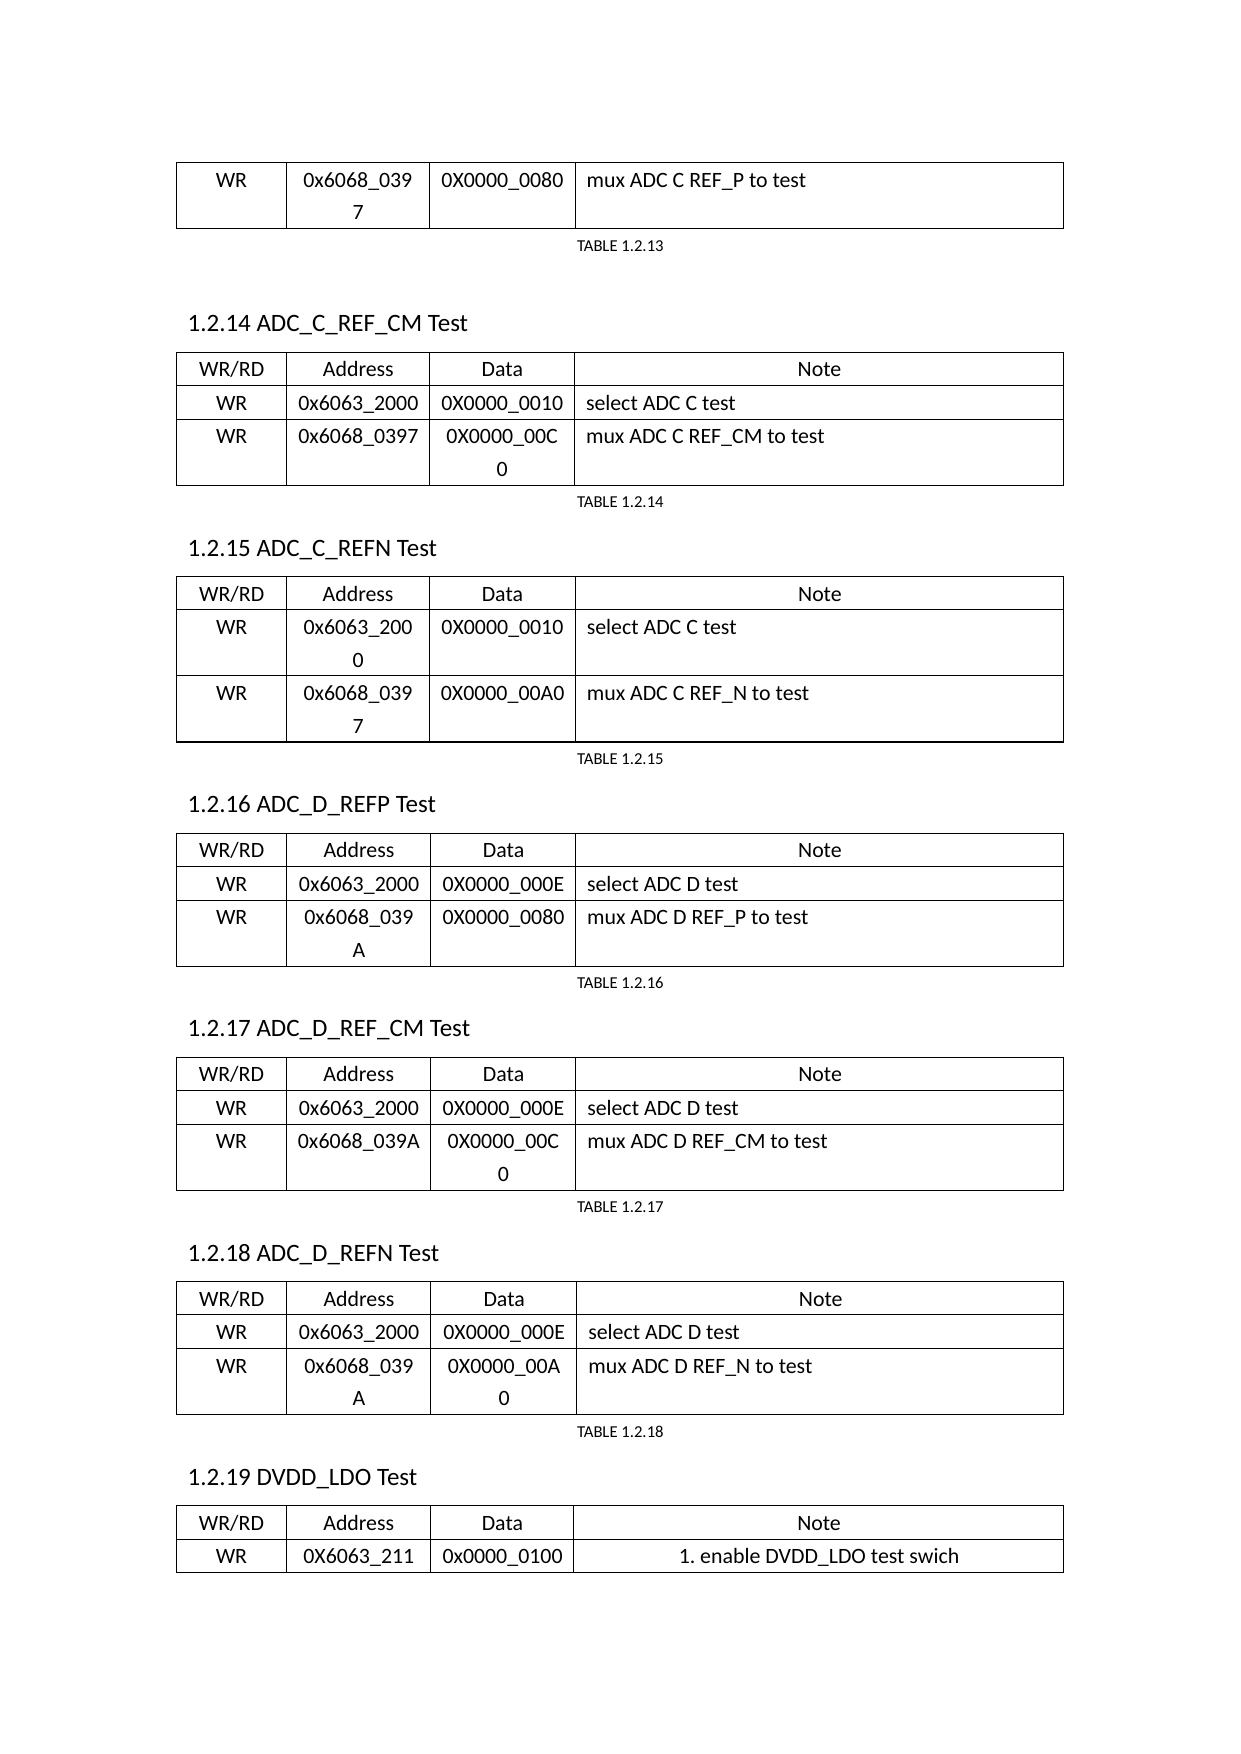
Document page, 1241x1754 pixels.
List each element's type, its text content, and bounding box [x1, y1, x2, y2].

table_header Address [287, 353, 429, 385]
table_header WR/RD [177, 834, 286, 866]
table_cell 0X6063_2114 [287, 1540, 430, 1572]
table_header Address [287, 1282, 430, 1314]
table_cell 0x6063_2000 [287, 1315, 430, 1348]
table_header Data [431, 834, 575, 866]
table_cell WR [177, 1125, 286, 1190]
table_cell mux ADC D REF_P to test [576, 901, 1063, 966]
table_header WR/RD [177, 1506, 286, 1538]
table_cell 0X0000_00A0 [430, 676, 575, 741]
text TABLE 1.2.16 [187, 967, 1053, 999]
table_cell 0x6068_0397 [287, 420, 429, 485]
table_cell 0X0000_00C0 [430, 420, 574, 485]
text TABLE 1.2.17 [187, 1191, 1053, 1223]
table_cell select ADC D test [577, 1315, 1063, 1348]
text TABLE 1.2.18 [187, 1415, 1053, 1447]
table_cell WR [177, 1349, 286, 1414]
subtitle 1.2.14 ADC_C_REF_CM Test [187, 307, 1053, 339]
table_cell 0x6068_039A [287, 1349, 430, 1414]
table_cell 0x6063_2000 [287, 610, 429, 675]
table_cell select ADC D test [576, 867, 1063, 899]
subtitle 1.2.15 ADC_C_REFN Test [187, 531, 1053, 563]
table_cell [574, 1540, 1063, 1572]
table_cell WR [177, 1540, 286, 1572]
table_cell WR [177, 1091, 286, 1124]
table_header Note [576, 577, 1063, 609]
table_header Address [287, 577, 429, 609]
table_cell WR [177, 610, 286, 675]
subtitle 1.2.19 DVDD_LDO Test [187, 1460, 1053, 1492]
table_cell WR [177, 1315, 286, 1348]
table_cell select ADC C test [576, 610, 1063, 675]
table_cell WR [177, 386, 286, 419]
table_header WR/RD [177, 577, 286, 609]
table_header Note [575, 353, 1063, 385]
table_cell select ADC C test [575, 386, 1063, 419]
table_cell select ADC D test [576, 1091, 1063, 1124]
table_header Data [431, 1506, 573, 1538]
table_header Address [287, 834, 430, 866]
table_cell 0x6068_0397 [287, 676, 429, 741]
text TABLE 1.2.15 [187, 743, 1053, 775]
table_cell WR [177, 867, 286, 899]
table_header Note [576, 1058, 1063, 1090]
text TABLE 1.2.14 [187, 486, 1053, 518]
table_cell 0X0000_0080 [431, 901, 575, 966]
table_cell 0X0000_0080 [430, 163, 575, 228]
table_cell 0X0000_000E [431, 1315, 576, 1348]
table_cell WR [177, 163, 286, 228]
table_cell mux ADC D REF_N to test [577, 1349, 1063, 1414]
table_cell 0x6068_039A [287, 901, 430, 966]
table_cell WR [177, 676, 286, 741]
table_header WR/RD [177, 1282, 286, 1314]
table_header Address [287, 1506, 430, 1538]
table_cell 0X0000_00C0 [431, 1125, 575, 1190]
table_cell 0x6068_039A [287, 1125, 430, 1190]
table_cell 0x0000_0100 [431, 1540, 573, 1572]
table_header Data [430, 353, 574, 385]
table_header Address [287, 1058, 430, 1090]
table_cell 0X0000_0010 [430, 386, 574, 419]
table_cell 0x6063_2000 [287, 386, 429, 419]
table_cell 0x6063_2000 [287, 867, 430, 899]
table_cell WR [177, 901, 286, 966]
table_header WR/RD [177, 1058, 286, 1090]
table_header Note [574, 1506, 1063, 1538]
table_cell 0X0000_0010 [430, 610, 575, 675]
table_header WR/RD [177, 353, 286, 385]
table_cell 0x6068_0397 [287, 163, 429, 228]
table_cell 0x6063_2000 [287, 1091, 430, 1124]
table_cell mux ADC D REF_CM to test [576, 1125, 1063, 1190]
table_header Note [576, 834, 1063, 866]
subtitle 1.2.18 ADC_D_REFN Test [187, 1236, 1053, 1268]
table_cell WR [177, 420, 286, 485]
subtitle 1.2.17 ADC_D_REF_CM Test [187, 1012, 1053, 1044]
table_cell mux ADC C REF_P to test [576, 163, 1063, 228]
table_header Note [577, 1282, 1063, 1314]
table_cell mux ADC C REF_CM to test [575, 420, 1063, 485]
subtitle 1.2.16 ADC_D_REFP Test [187, 787, 1053, 820]
table_cell 0X0000_00A0 [431, 1349, 576, 1414]
table_cell 0X0000_000E [431, 867, 575, 899]
text TABLE 1.2.13 [187, 229, 1053, 262]
table_cell mux ADC C REF_N to test [576, 676, 1063, 741]
table_header Data [431, 1282, 576, 1314]
table_cell 0X0000_000E [431, 1091, 575, 1124]
table_header Data [431, 1058, 575, 1090]
table_header Data [430, 577, 575, 609]
